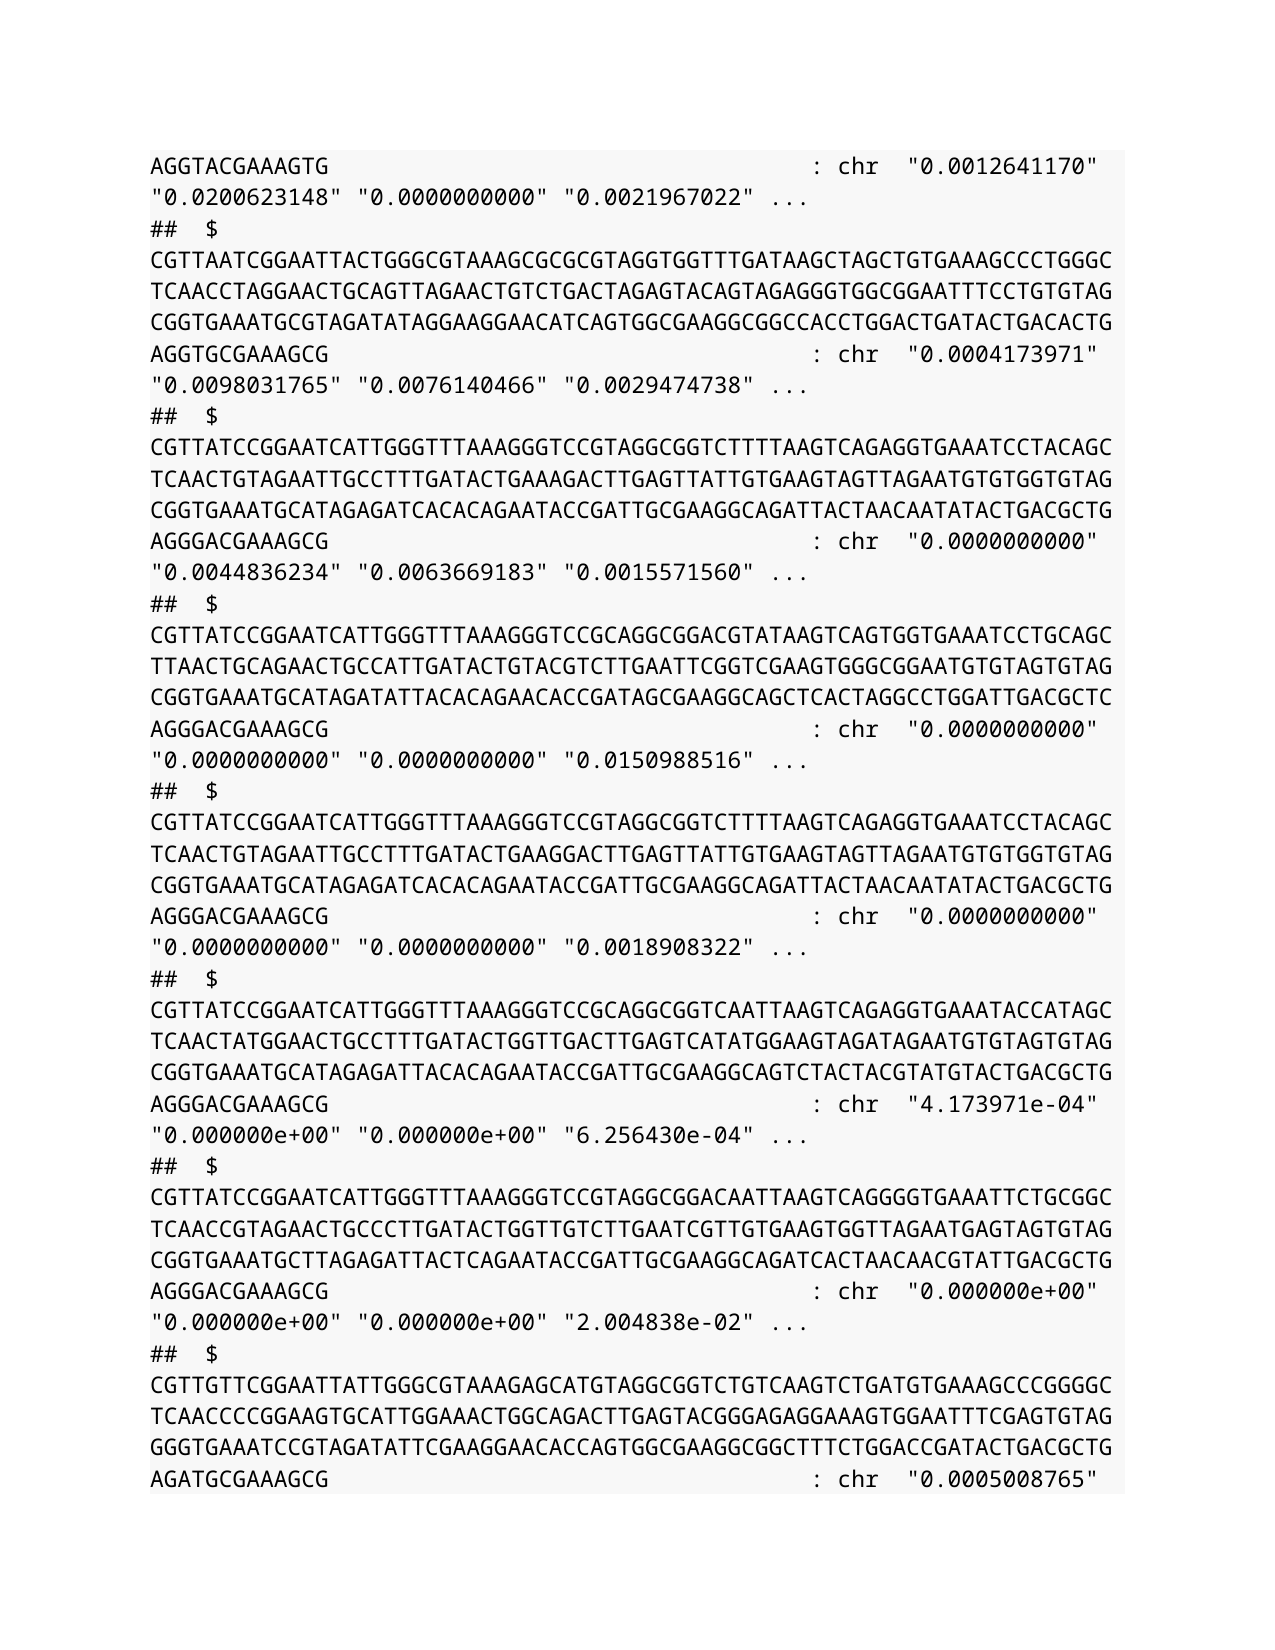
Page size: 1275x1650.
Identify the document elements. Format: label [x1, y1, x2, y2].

text [150, 150, 1125, 1494]
